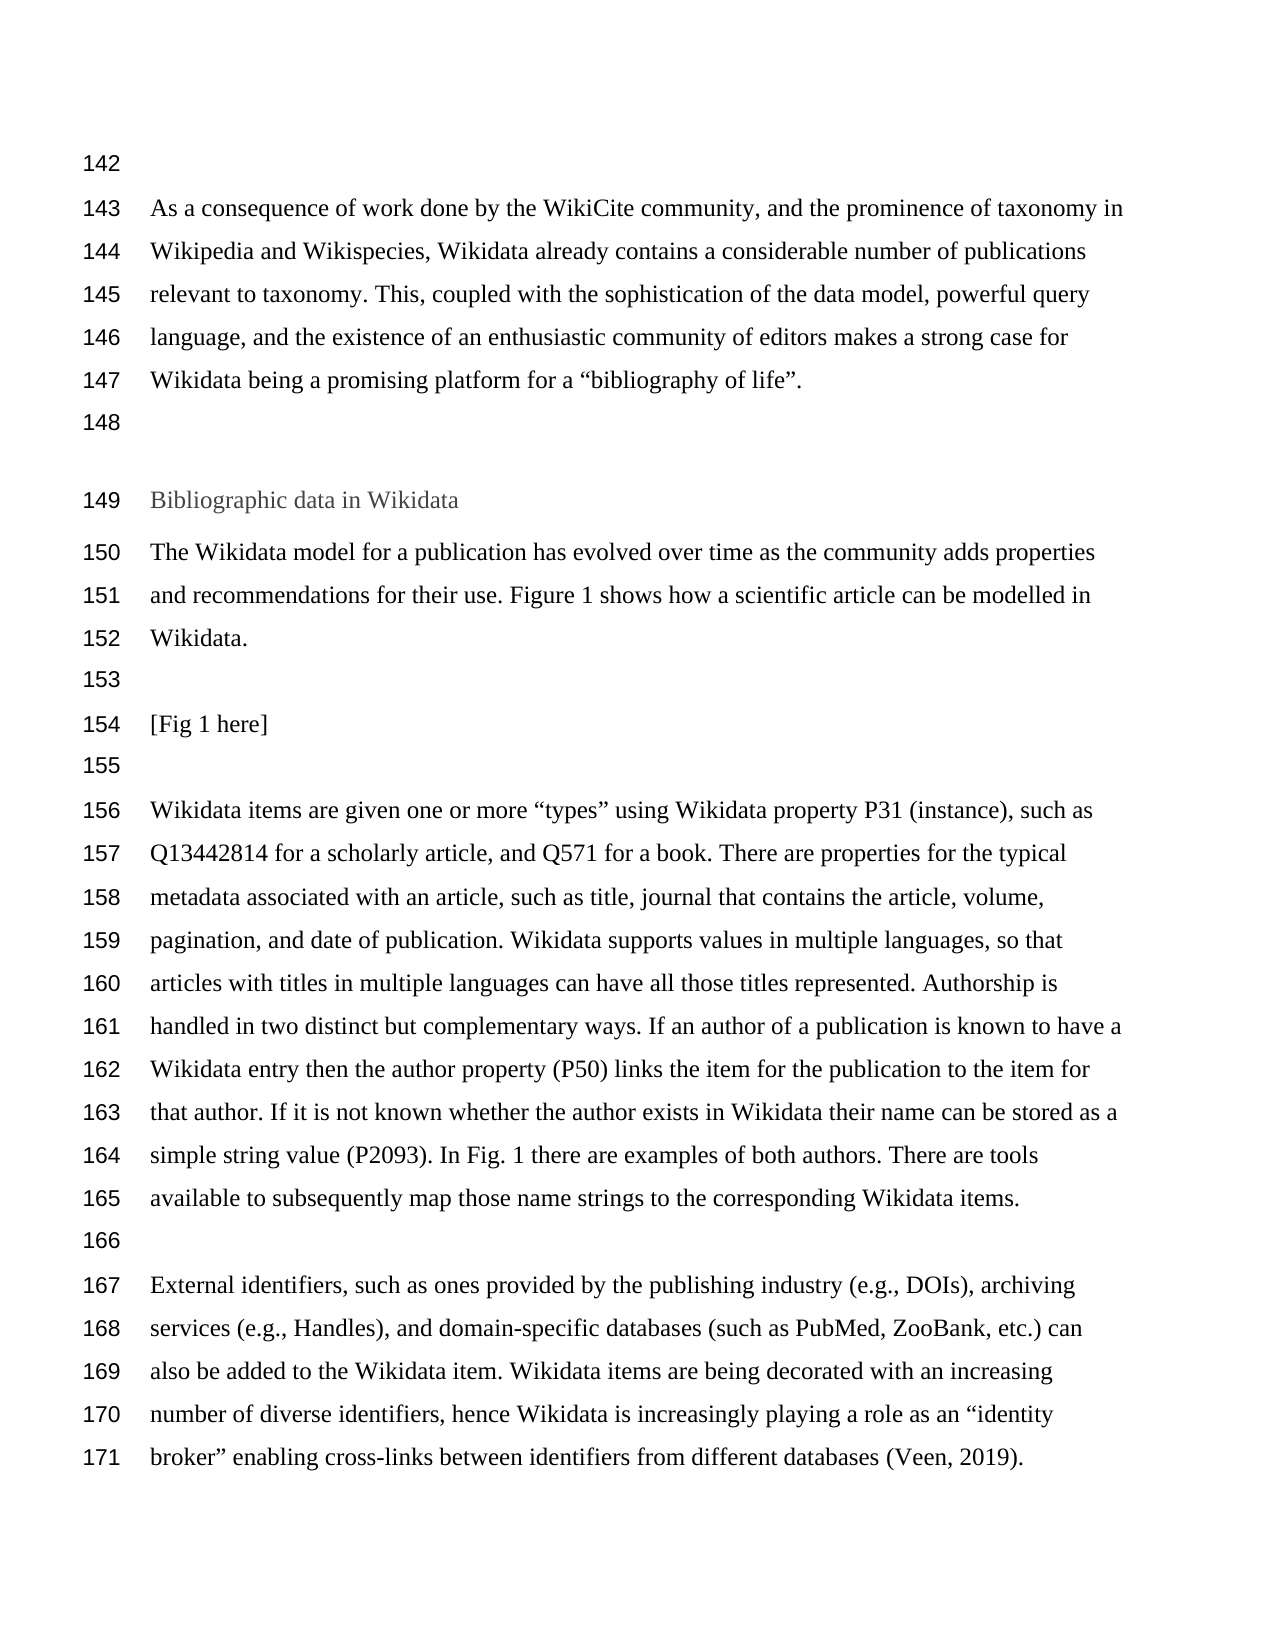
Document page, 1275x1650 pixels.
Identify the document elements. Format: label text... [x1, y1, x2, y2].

subtitle Bibliographic data in Wikidata [150, 485, 1125, 514]
text External identifiers, such as ones provided by the publishing industry (e.g., DOIs), archiving services (e.g., Handles), and domain-specific databases (such as PubMed, ZooBank, etc.) can also be added to the Wikidata item. Wikidata items are being decorated with an increasing number of diverse identifiers, hence Wikidata is increasingly playing a role as an “identity broker” enabling cross-links between identifiers from different databases (Veen, 2019). [150, 1270, 1125, 1471]
text [Fig 1 here] [150, 709, 1125, 738]
text As a consequence of work done by the WikiCite community, and the prominence of taxonomy in Wikipedia and Wikispecies, Wikidata already contains a considerable number of publications relevant to taxonomy. This, coupled with the sophistication of the data model, powerful query language, and the existence of an enthusiastic community of editors makes a strong case for Wikidata being a promising platform for a “bibliography of life”. [150, 193, 1125, 394]
text Wikidata items are given one or more “types” using Wikidata property P31 (instance), such as Q13442814 for a scholarly article, and Q571 for a book. There are properties for the typical metadata associated with an article, such as title, journal that contains the article, volume, pagination, and date of publication. Wikidata supports values in multiple languages, so that articles with titles in multiple languages can have all those titles represented. Authorship is handled in two distinct but complementary ways. If an author of a publication is known to have a Wikidata entry then the author property (P50) links the item for the publication to the item for that author. If it is not known whether the author exists in Wikidata their name can be stored as a simple string value (P2093). In Fig. 1 there are examples of both authors. There are tools available to subsequently map those name strings to the corresponding Wikidata items. [150, 795, 1125, 1212]
text The Wikidata model for a publication has evolved over time as the community adds properties and recommendations for their use. Figure 1 shows how a scientific article can be modelled in Wikidata. [150, 537, 1125, 652]
